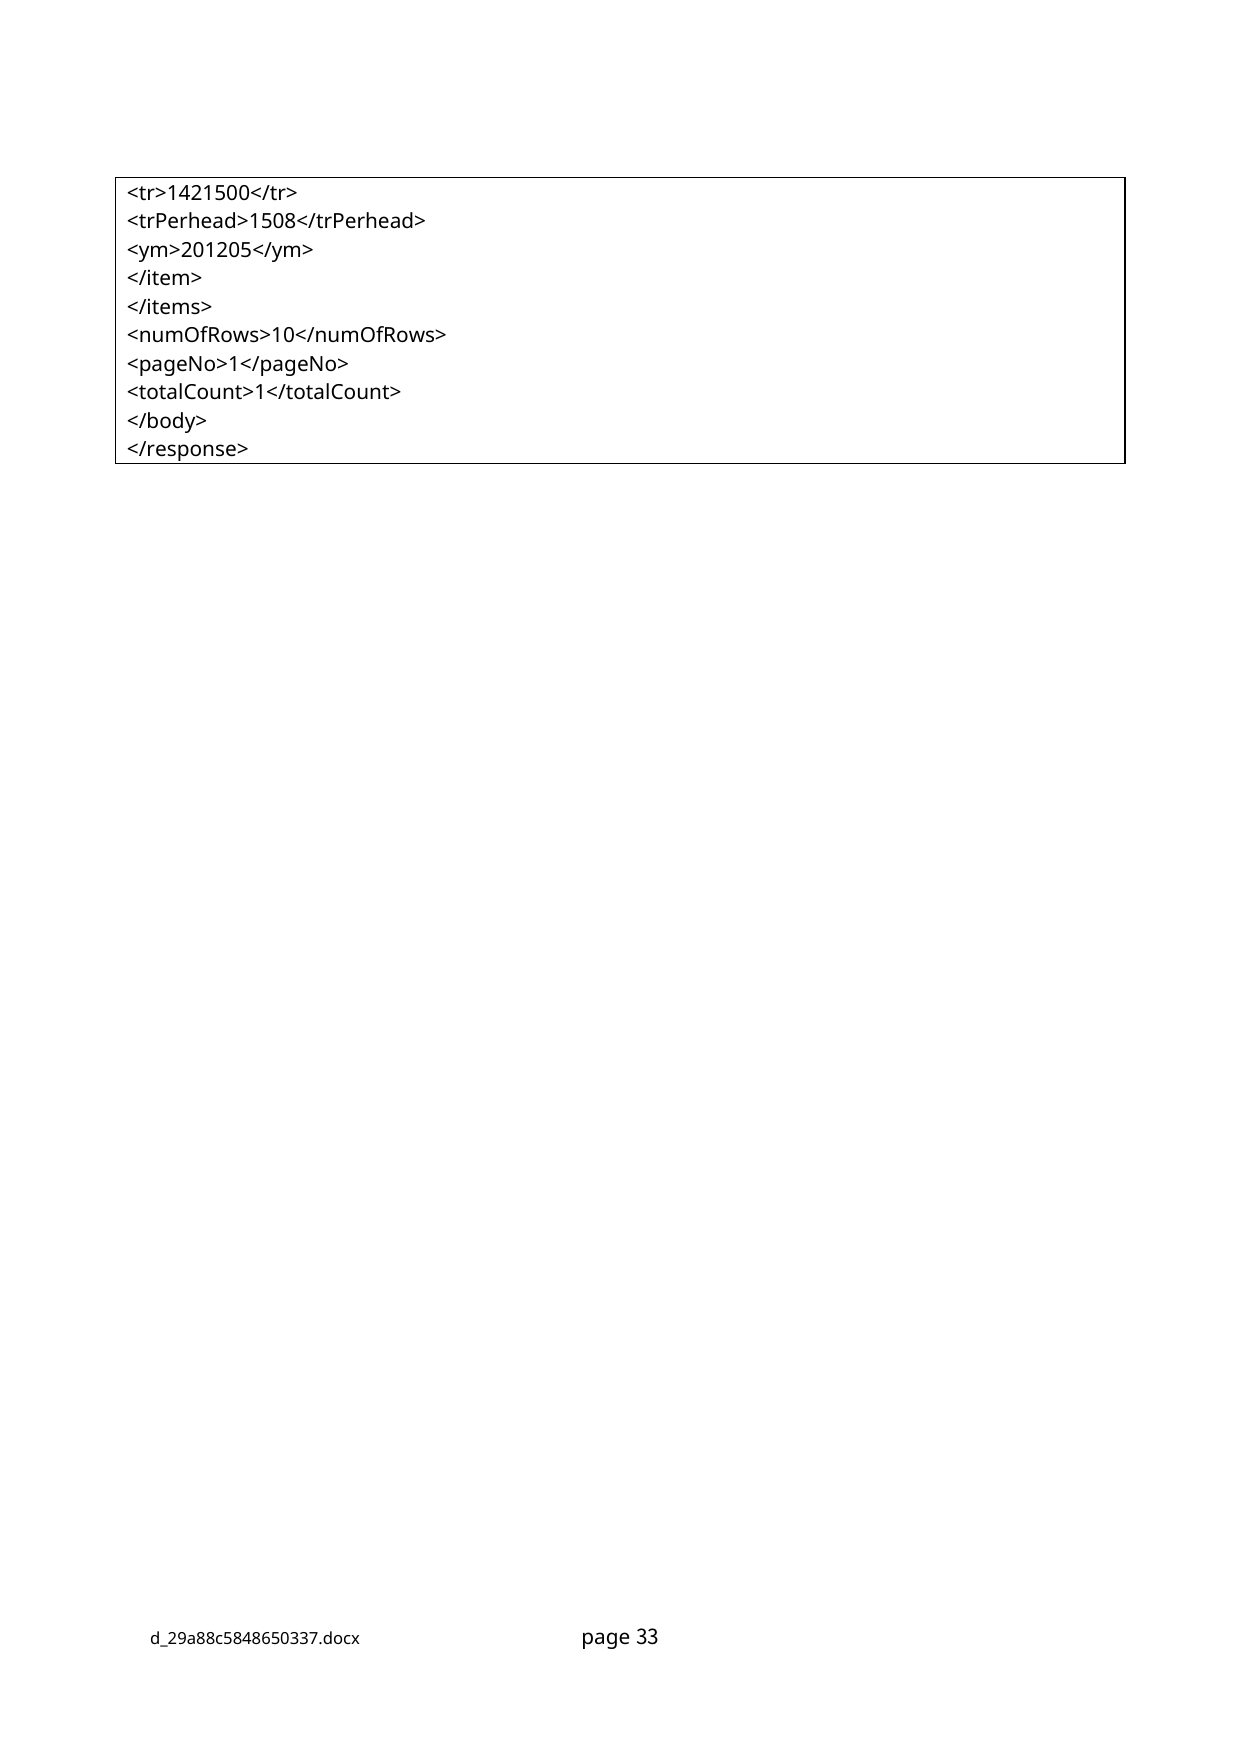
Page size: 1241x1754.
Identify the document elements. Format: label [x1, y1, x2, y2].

table_cell [116, 178, 1124, 463]
